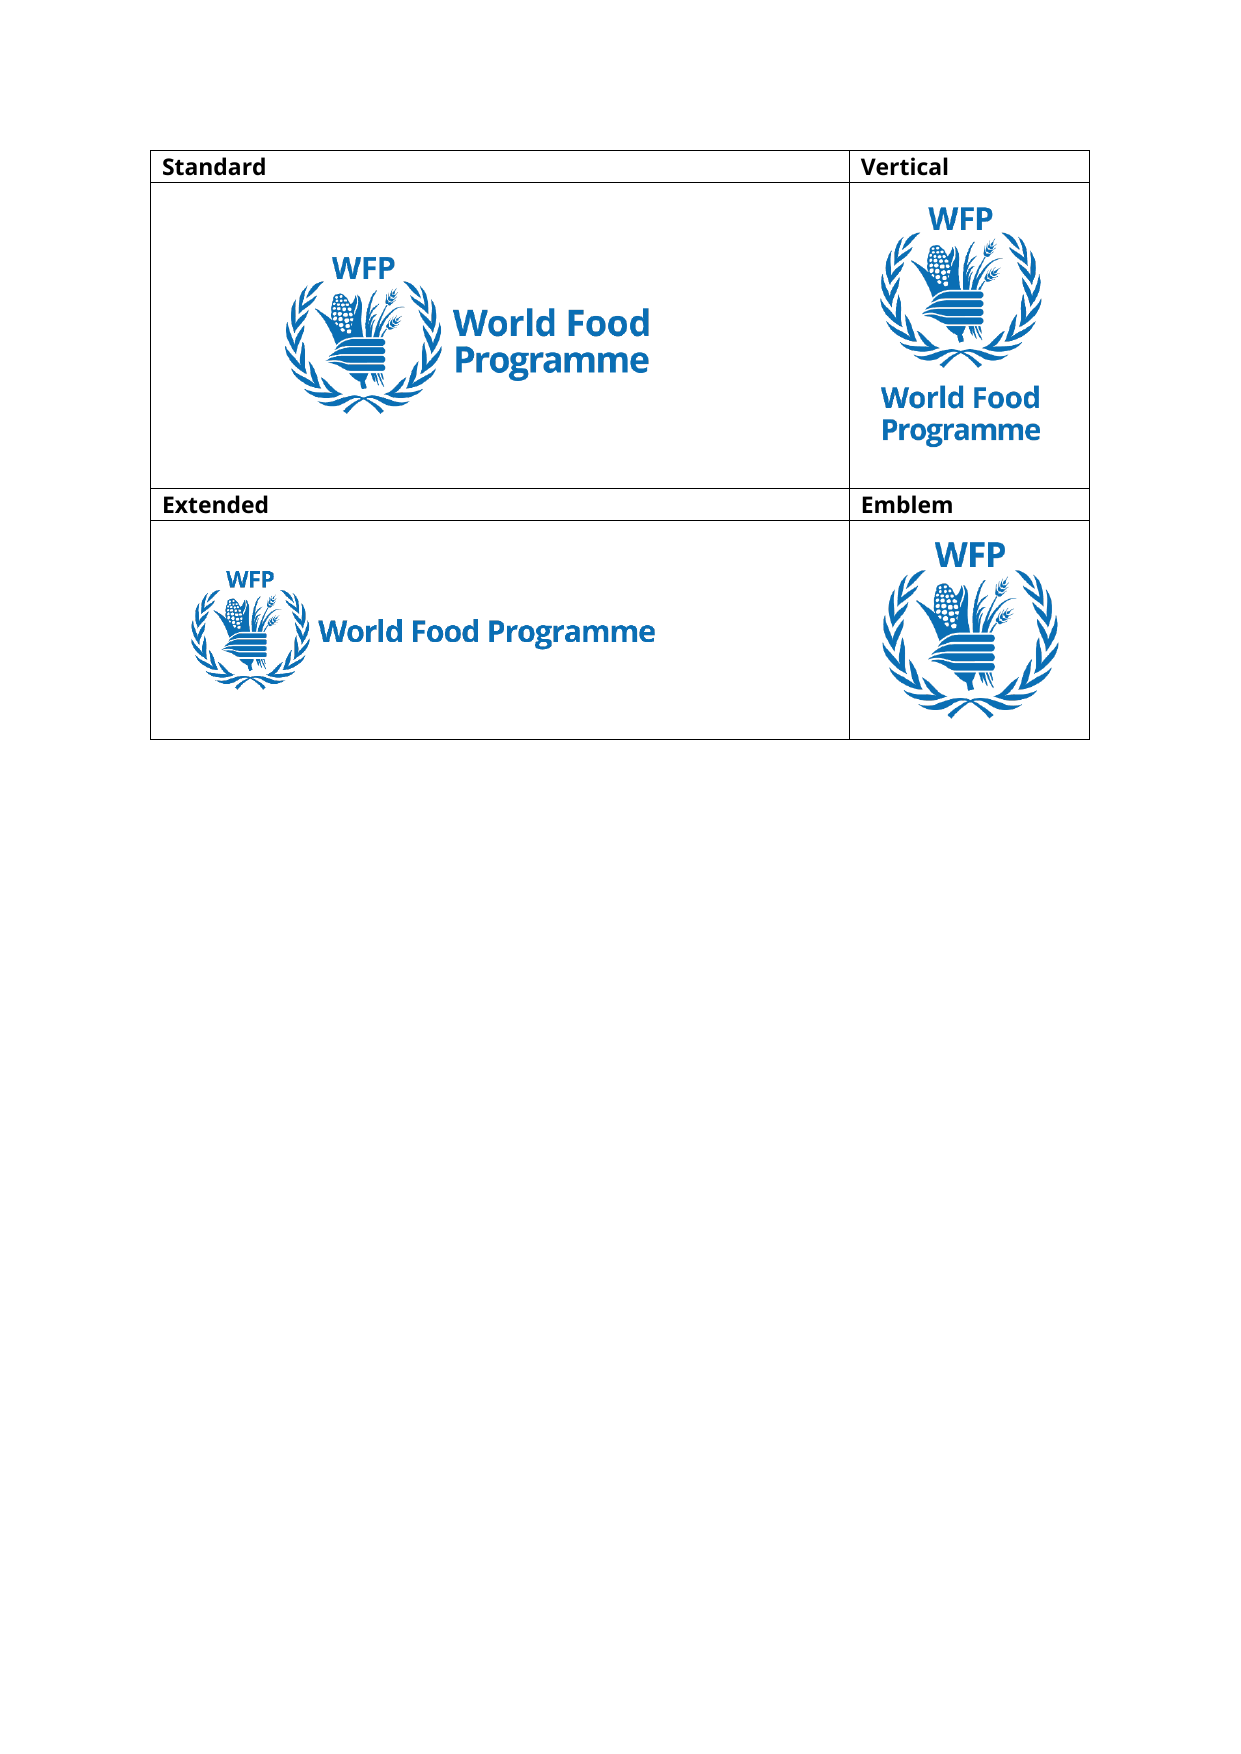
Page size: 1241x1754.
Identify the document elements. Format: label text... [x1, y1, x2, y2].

table_cell [850, 183, 860, 488]
picture [246, 226, 754, 445]
picture [860, 183, 1061, 488]
table_cell [850, 521, 860, 739]
table_header Vertical [850, 151, 1089, 182]
table_cell Emblem [850, 489, 1089, 520]
table_cell [151, 183, 849, 488]
table_cell [151, 521, 849, 739]
table_cell [1061, 183, 1089, 488]
table_cell [1080, 521, 1089, 739]
picture [161, 547, 842, 713]
table_cell Extended [151, 489, 849, 520]
picture [860, 521, 1080, 740]
table_header Standard [151, 151, 849, 182]
